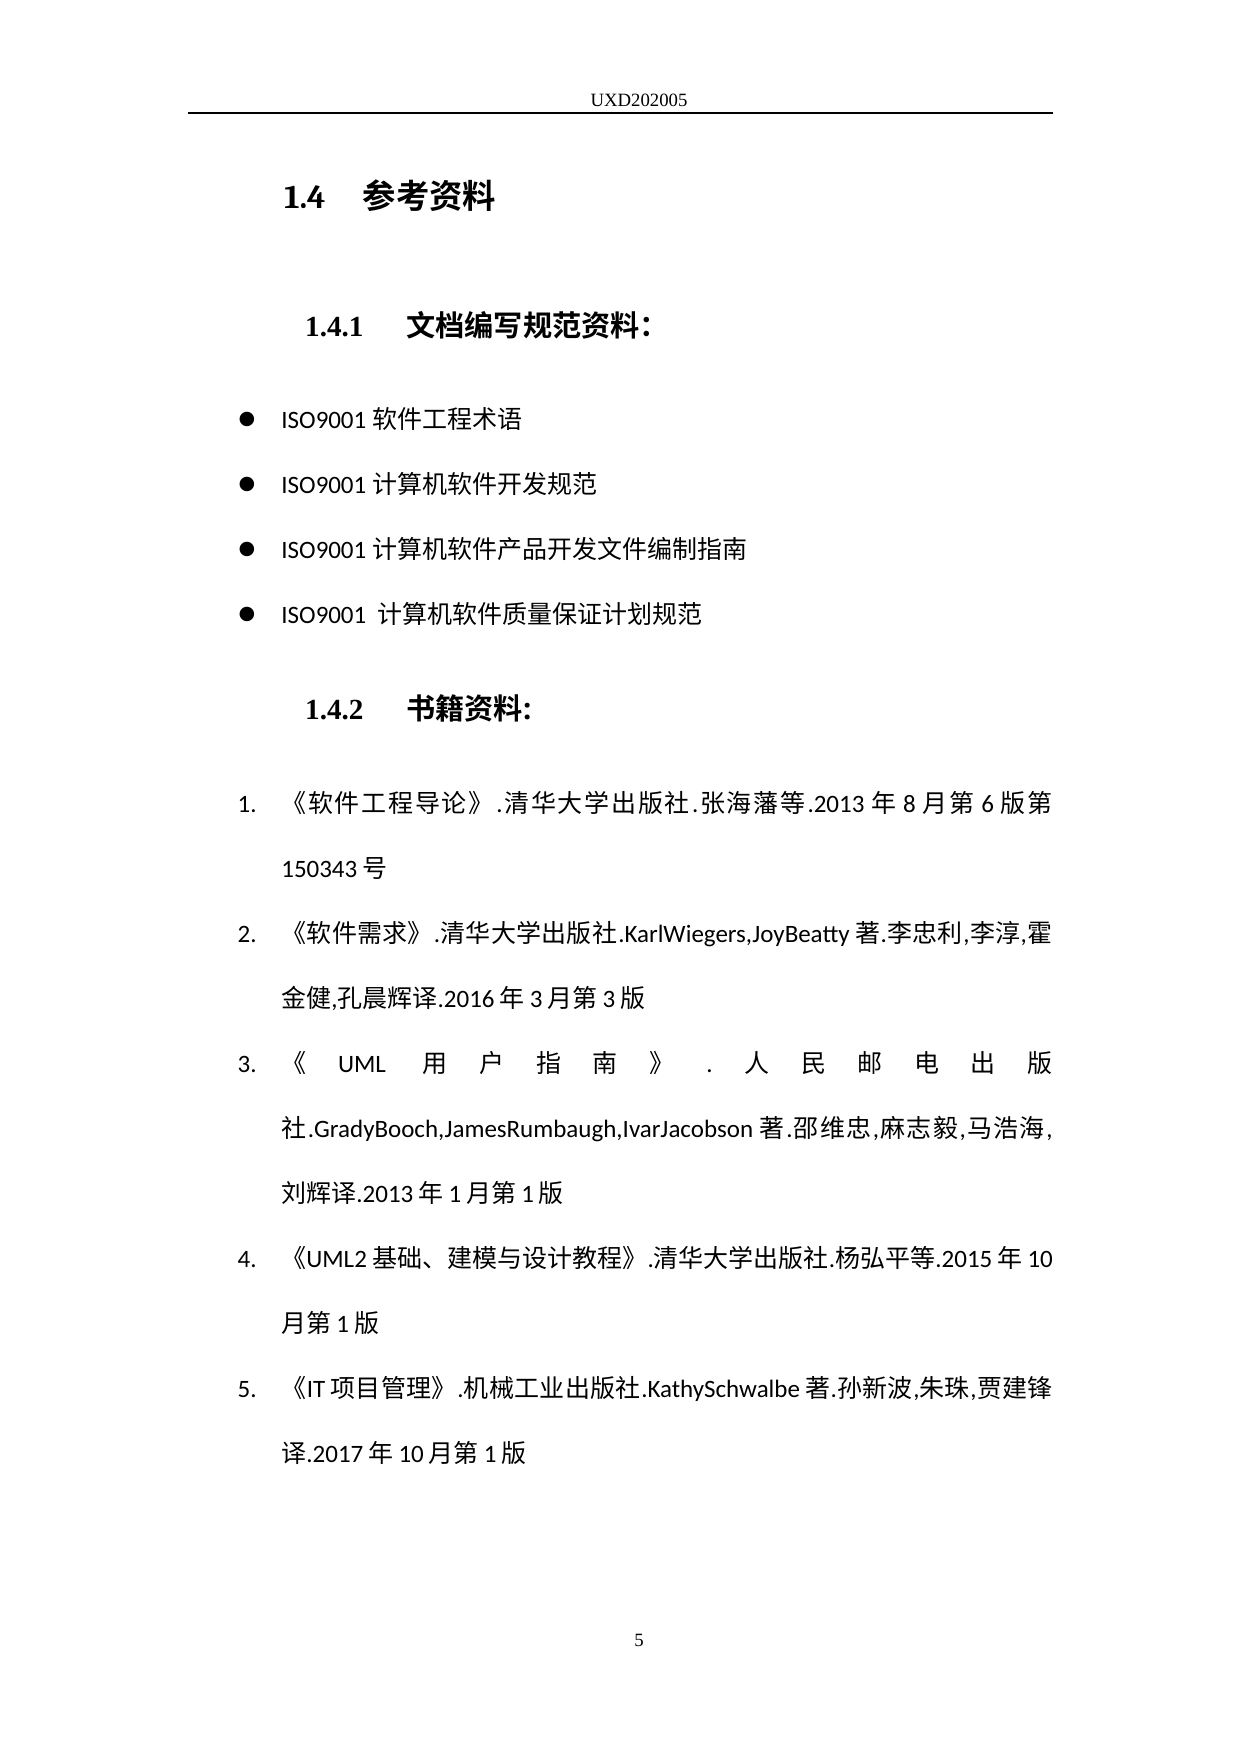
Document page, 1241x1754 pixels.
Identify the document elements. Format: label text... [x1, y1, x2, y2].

list 《软件需求》.清华大学出版社.KarlWiegers,JoyBeatty著.李忠利,李淳,霍金健,孔晨辉译.2016年3月第3版 [237, 899, 1053, 1029]
list ISO9001 软件工程术语 [237, 385, 1053, 450]
subtitle 书籍资料: [247, 674, 1053, 739]
list ISO9001 计算机软件开发规范 [237, 450, 1053, 515]
list ISO9001 计算机软件产品开发文件编制指南 [237, 515, 1053, 580]
subtitle 参考资料 [217, 162, 1053, 227]
list 《UML2基础、建模与设计教程》.清华大学出版社.杨弘平等.2015年10月第1版 [237, 1224, 1053, 1354]
subtitle 文档编写规范资料： [247, 291, 1053, 356]
list 《UML用户指南》.人民邮电出版社.GradyBooch,JamesRumbaugh,IvarJacobson著.邵维忠,麻志毅,马浩海,刘辉译.2013年1月第1版 [237, 1029, 1053, 1224]
list 《软件工程导论》.清华大学出版社.张海藩等.2013年8月第6版第150343号 [237, 769, 1053, 899]
list ISO9001 计算机软件质量保证计划规范 [237, 580, 1053, 645]
list 《IT项目管理》.机械工业出版社.KathySchwalbe著.孙新波,朱珠,贾建锋译.2017年10月第1版 [237, 1354, 1053, 1484]
